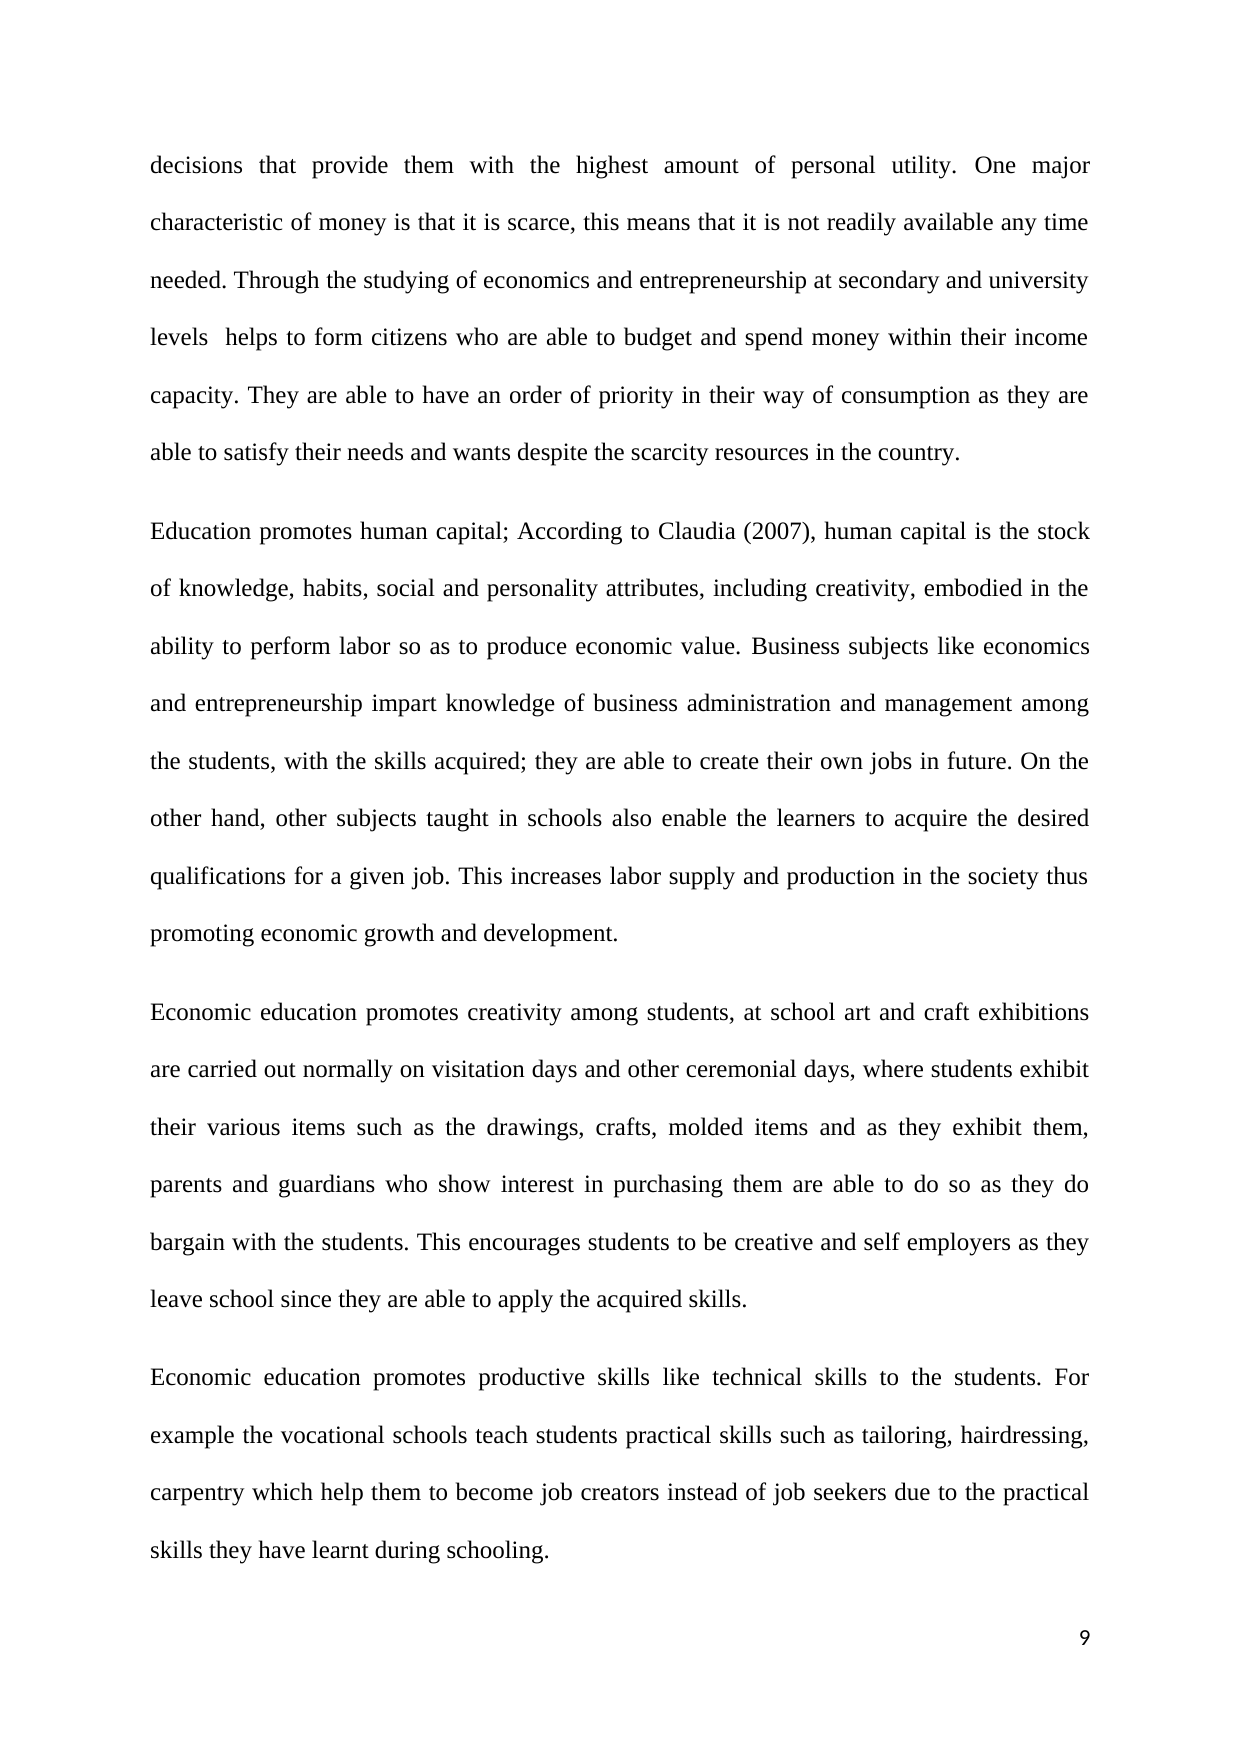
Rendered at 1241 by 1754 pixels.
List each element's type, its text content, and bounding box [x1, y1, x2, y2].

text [150, 150, 1090, 466]
text Economic education promotes creativity among students, at school art and craft exhibitions are carried out normally on visitation days and other ceremonial days, where students exhibit their various items such as the drawings, crafts, molded items and as they exhibit them, parents and guardians who show interest in purchasing them are able to do so as they do bargain with the students. This encourages students to be creative and self employers as they leave school since they are able to apply the acquired skills. [150, 997, 1090, 1313]
text Economic education promotes productive skills like technical skills to the students. For example the vocational schools teach students practical skills such as tailoring, hairdressing, carpentry which help them to become job creators instead of job seekers due to the practical skills they have learnt during schooling. [150, 1362, 1090, 1564]
text Education promotes human capital; According to Claudia (2007), human capital is the stock of knowledge, habits, social and personality attributes, including creativity, embodied in the ability to perform labor so as to produce economic value. Business subjects like economics and entrepreneurship impart knowledge of business administration and management among the students, with the skills acquired; they are able to create their own jobs in future. On the other hand, other subjects taught in schools also enable the learners to acquire the desired qualifications for a given job. This increases labor supply and production in the society thus promoting economic growth and development. [150, 516, 1090, 947]
